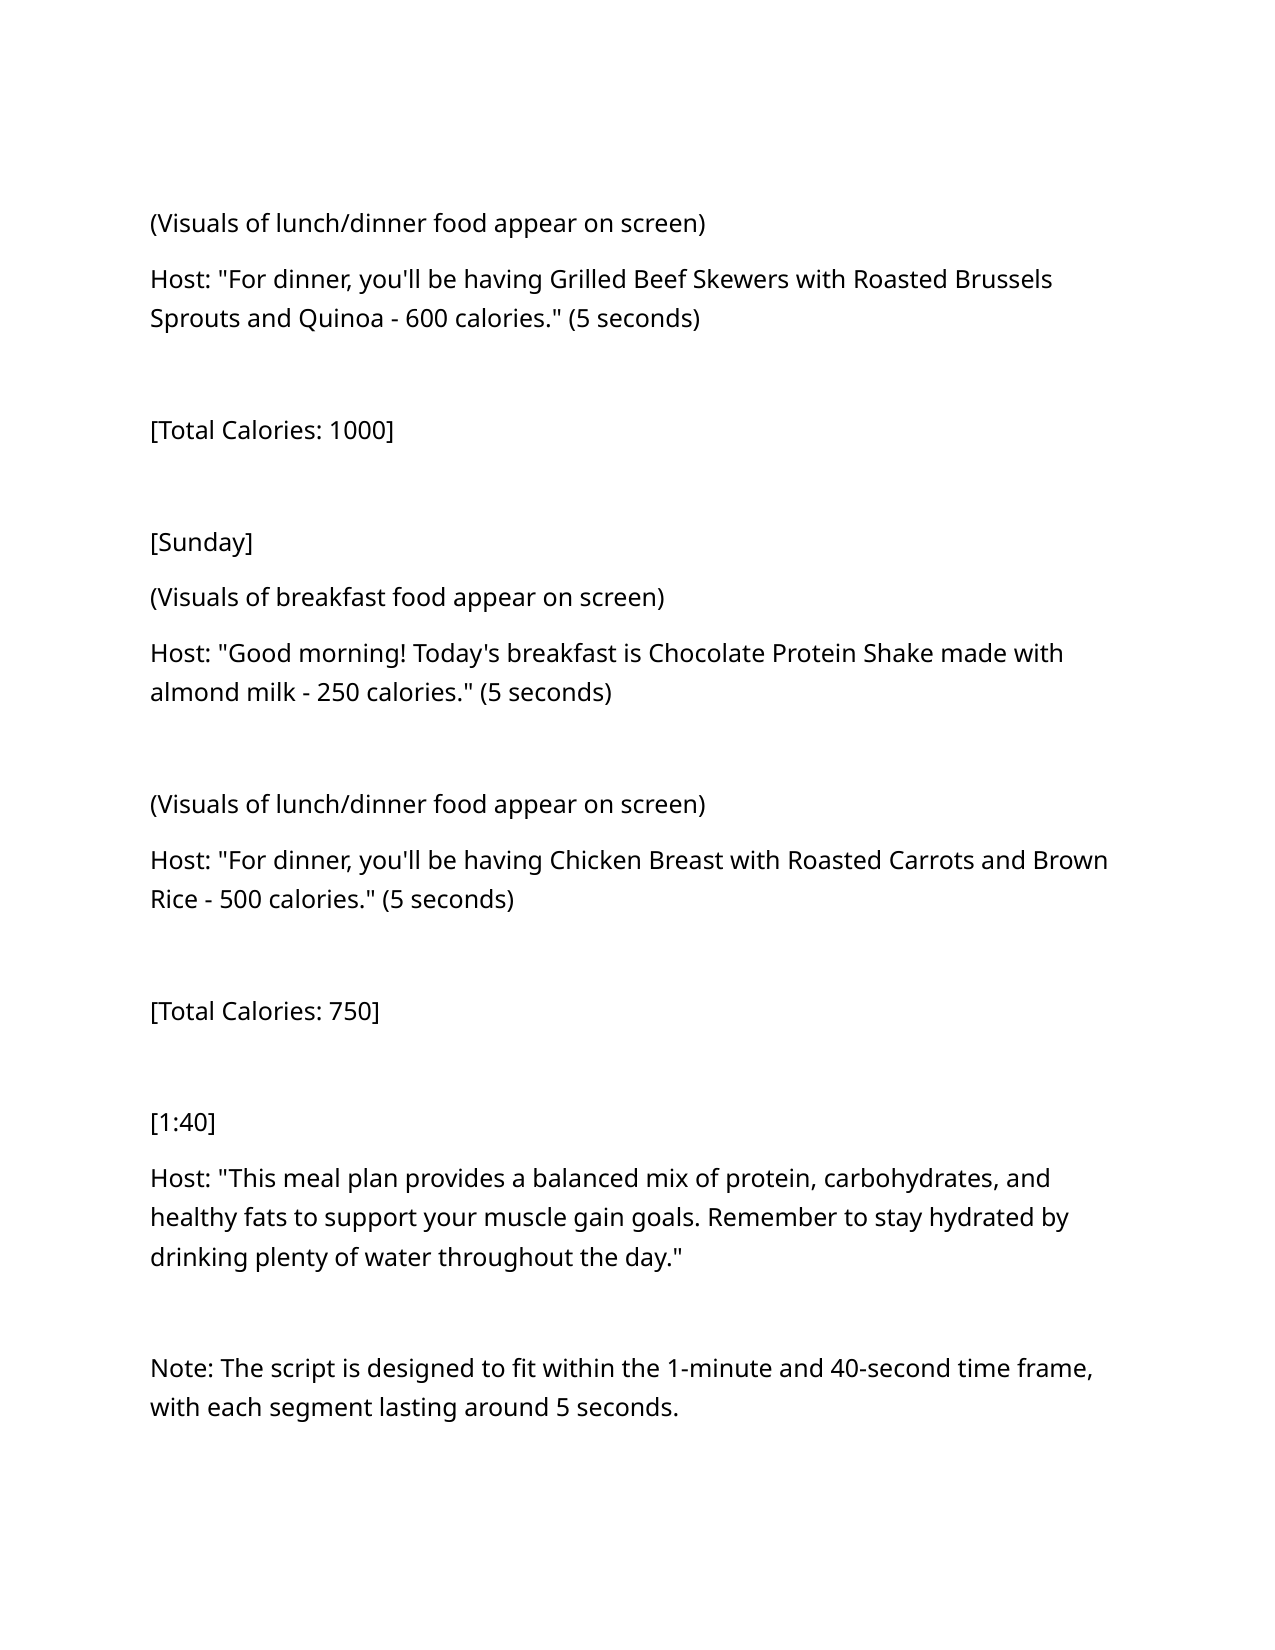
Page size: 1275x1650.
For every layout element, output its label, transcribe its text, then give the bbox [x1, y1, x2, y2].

text (Visuals of lunch/dinner food appear on screen) [150, 206, 1125, 240]
text Host: "For dinner, you'll be having Chicken Breast with Roasted Carrots and Brown Rice - 500 calories." (5 seconds) [150, 842, 1125, 916]
text [Total Calories: 750] [150, 993, 1125, 1027]
text [1:40] [150, 1105, 1125, 1139]
text Host: "This meal plan provides a balanced mix of protein, carbohydrates, and healthy fats to support your muscle gain goals. Remember to stay hydrated by drinking plenty of water throughout the day." [150, 1161, 1125, 1273]
text [Sunday] [150, 524, 1125, 558]
text (Visuals of lunch/dinner food appear on screen) [150, 787, 1125, 821]
text (Visuals of breakfast food appear on screen) [150, 580, 1125, 614]
text Host: "Good morning! Today's breakfast is Chocolate Protein Shake made with almond milk - 250 calories." (5 seconds) [150, 636, 1125, 709]
text Host: "For dinner, you'll be having Grilled Beef Skewers with Roasted Brussels Sprouts and Quinoa - 600 calories." (5 seconds) [150, 262, 1125, 335]
text Note: The script is designed to fit within the 1-minute and 40-second time frame, with each segment lasting around 5 seconds. [150, 1351, 1125, 1424]
text [Total Calories: 1000] [150, 412, 1125, 447]
